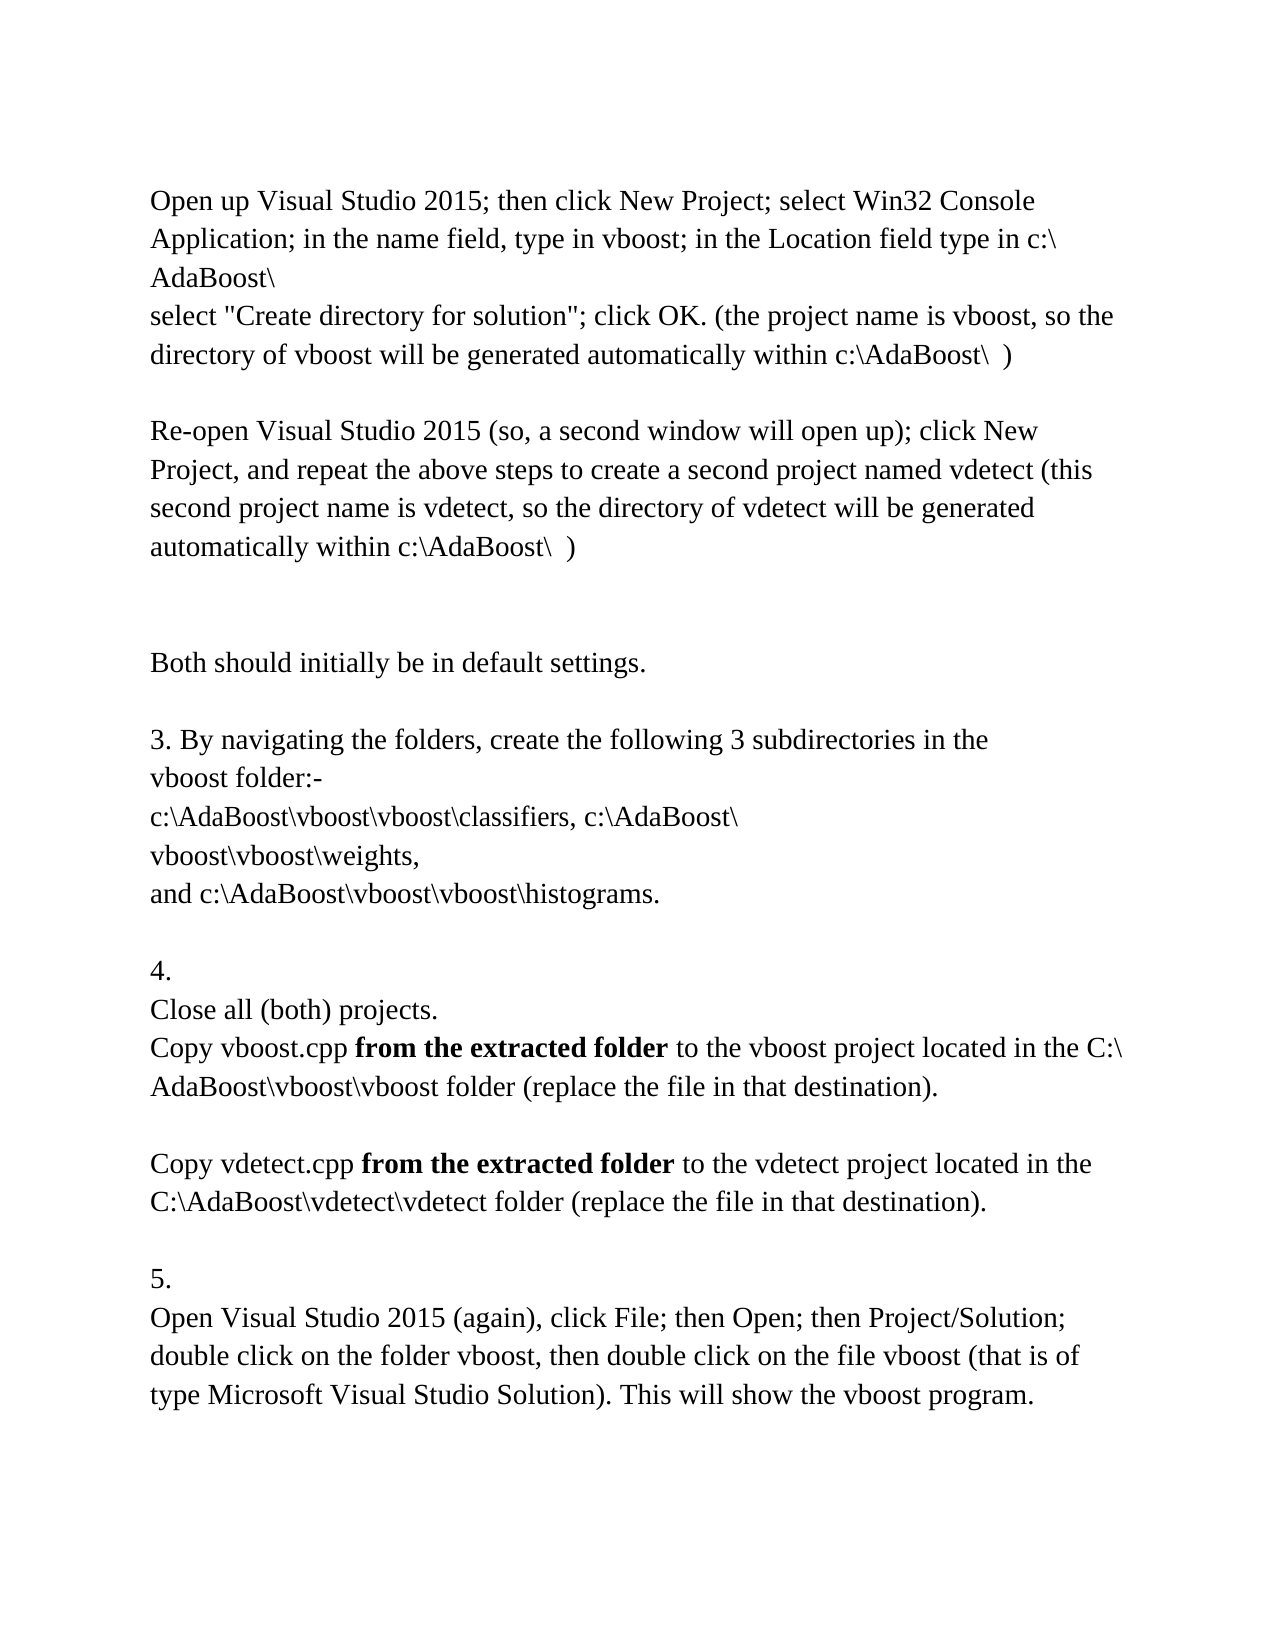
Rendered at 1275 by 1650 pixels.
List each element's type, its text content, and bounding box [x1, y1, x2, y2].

text Both should initially be in default settings. [150, 645, 1135, 678]
text Re-open Visual Studio 2015 (so, a second window will open up); click New Project, and repeat the above steps to create a second project named vdetect (this second project name is vdetect, so the directory of vdetect will be generated automatically within c:\AdaBoost\ ) [150, 413, 1126, 563]
text 4. [150, 953, 1135, 987]
text Open up Visual Studio 2015; then click New Project; select Win32 Console Application; in the name field, type in vboost; in the Location field type in c:\AdaBoost\ [150, 183, 1126, 293]
text Close all (both) projects. [150, 992, 1135, 1026]
text Open Visual Studio 2015 (again), click File; then Open; then Project/Solution; double click on the folder vboost, then double click on the file vboost (that is of type Microsoft Visual Studio Solution). This will show the vboost program. [150, 1300, 1126, 1410]
list By navigating the folders, create the following 3 subdirectories in the vboost folder:- [150, 722, 1073, 794]
text Copy vdetect.cpp from the extracted folder to the vdetect project located in the C:\AdaBoost\vdetect\vdetect folder (replace the file in that destination). [150, 1146, 1126, 1218]
text and c:\AdaBoost\vboost\vboost\histograms. [150, 876, 1135, 910]
text Copy vboost.cpp from the extracted folder to the vboost project located in the C:\AdaBoost\vboost\vboost folder (replace the file in that destination). [150, 1030, 1126, 1102]
text 5. [150, 1261, 1135, 1295]
text select "Create directory for solution"; click OK. (the project name is vboost, so the directory of vboost will be generated automatically within c:\AdaBoost\ ) [150, 298, 1115, 371]
text c:\AdaBoost\vboost\vboost\classifiers, c:\AdaBoost\vboost\vboost\weights, [150, 799, 792, 871]
